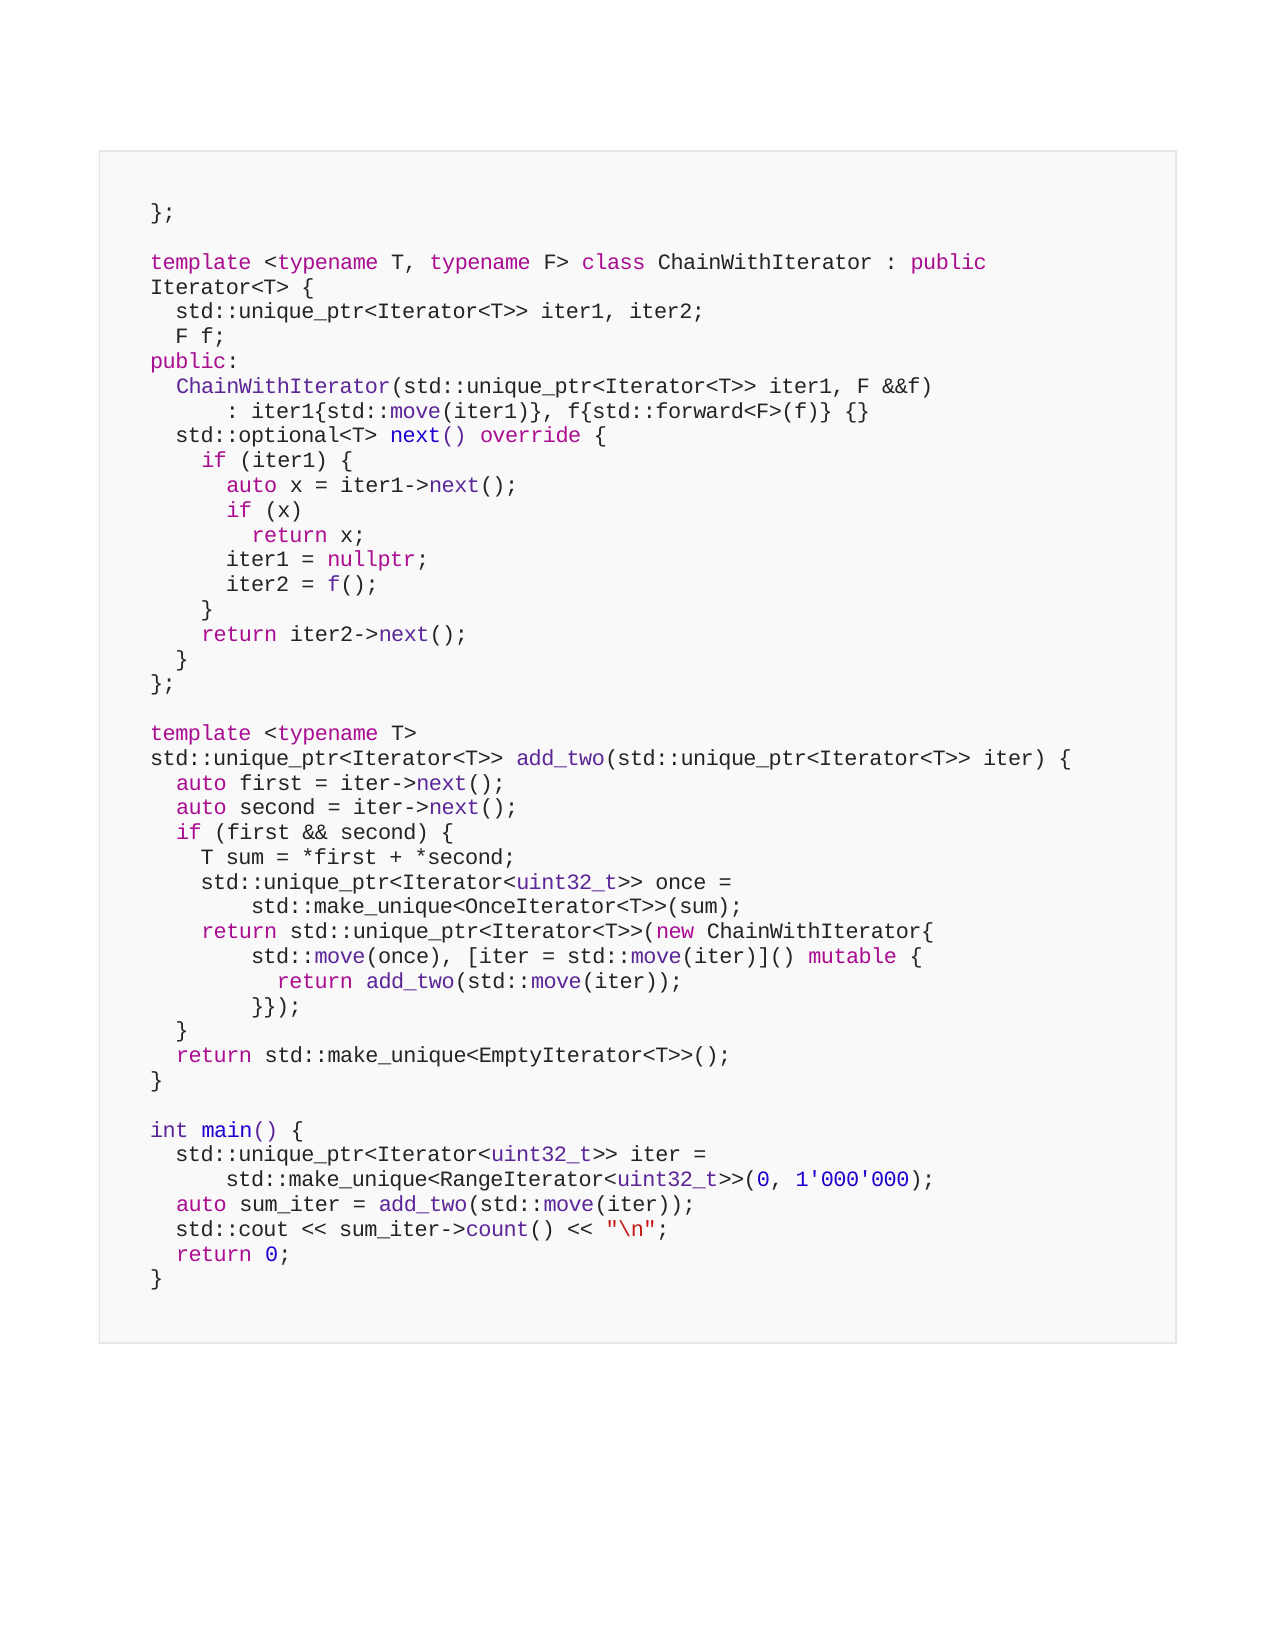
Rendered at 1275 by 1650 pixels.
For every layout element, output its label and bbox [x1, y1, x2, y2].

text [100, 152, 1175, 1342]
